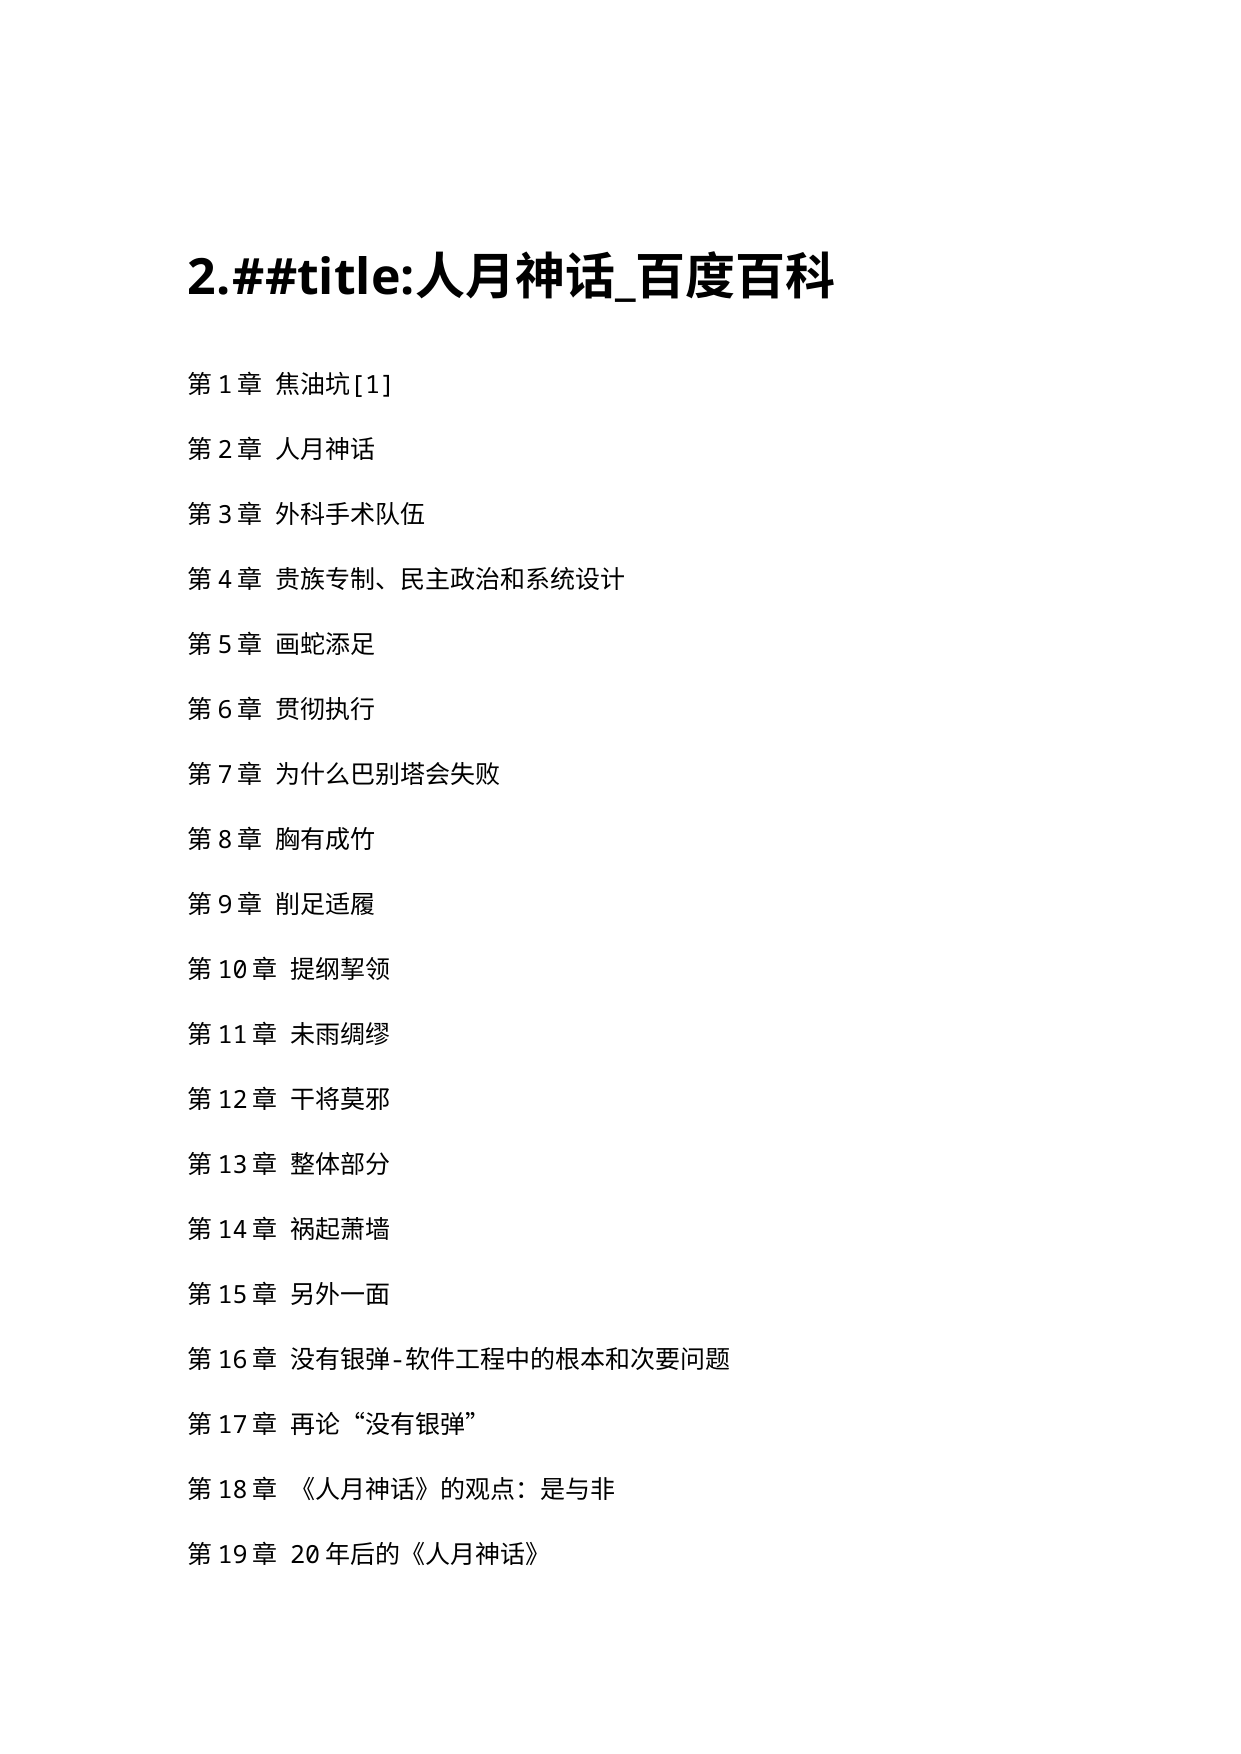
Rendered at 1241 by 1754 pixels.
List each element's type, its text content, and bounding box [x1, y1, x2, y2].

text 第14章 祸起萧墙 [187, 1195, 1053, 1260]
subtitle ##title:人月神话_百度百科 [187, 224, 1053, 321]
text 第12章 干将莫邪 [187, 1065, 1053, 1130]
text 第5章 画蛇添足 [187, 610, 1053, 675]
text 第9章 削足适履 [187, 870, 1053, 935]
text 第10章 提纲挈领 [187, 935, 1053, 1000]
text 第1章 焦油坑[1] [187, 350, 1053, 415]
text 第18章 《人月神话》的观点：是与非 [187, 1455, 1053, 1520]
text 第19章 20年后的《人月神话》 [187, 1520, 1053, 1585]
text 第13章 整体部分 [187, 1130, 1053, 1195]
text 第15章 另外一面 [187, 1260, 1053, 1325]
text 第2章 人月神话 [187, 415, 1053, 480]
text 第3章 外科手术队伍 [187, 480, 1053, 545]
text 第6章 贯彻执行 [187, 675, 1053, 740]
text 第17章 再论“没有银弹” [187, 1390, 1053, 1455]
text 第16章 没有银弹-软件工程中的根本和次要问题 [187, 1325, 1053, 1390]
text 第8章 胸有成竹 [187, 805, 1053, 870]
text 第4章 贵族专制、民主政治和系统设计 [187, 545, 1053, 610]
text 第11章 未雨绸缪 [187, 1000, 1053, 1065]
text 第7章 为什么巴别塔会失败 [187, 740, 1053, 805]
